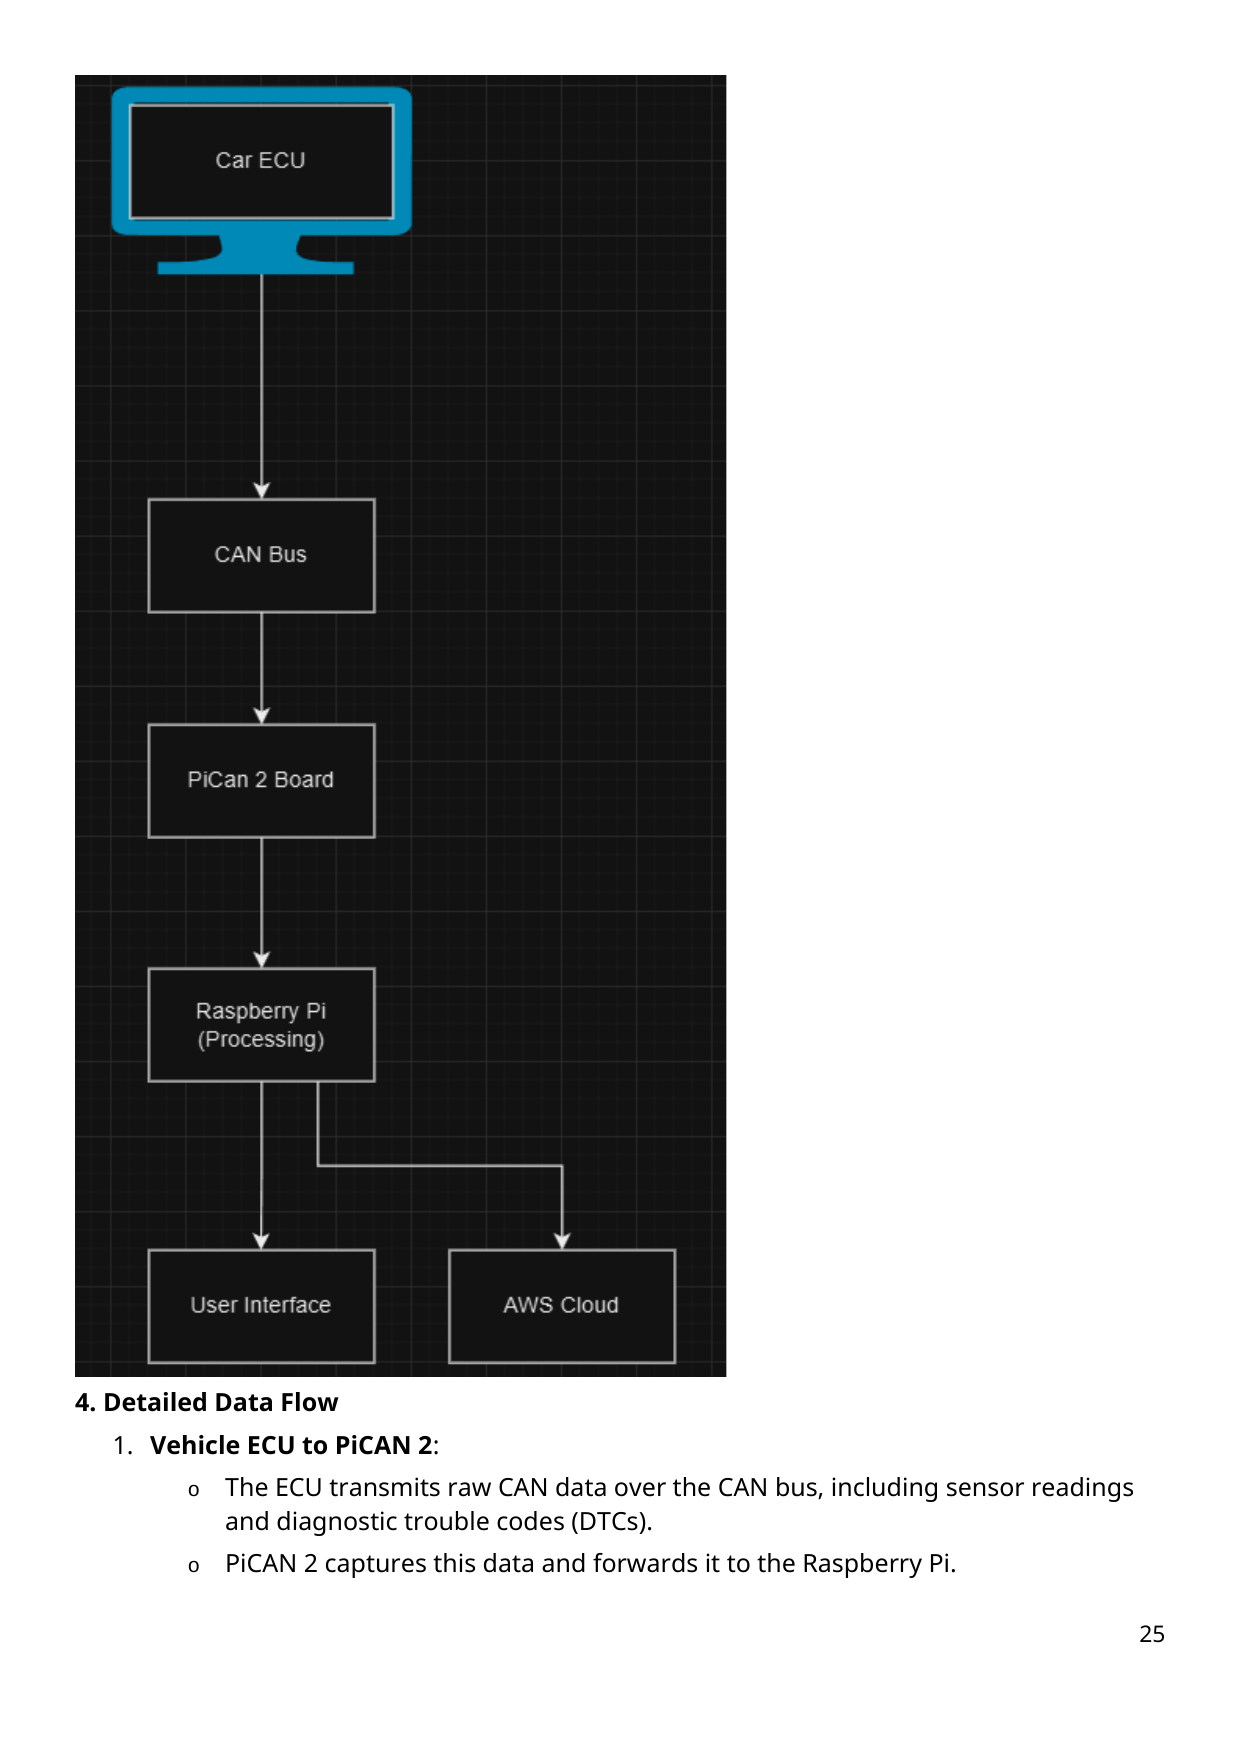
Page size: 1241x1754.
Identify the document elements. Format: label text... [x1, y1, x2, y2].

list Vehicle ECU to PiCAN 2: [112, 1427, 1165, 1461]
list PiCAN 2 captures this data and forwards it to the Raspberry Pi. [187, 1546, 1165, 1580]
picture [75, 75, 727, 1377]
text 4. Detailed Data Flow [75, 1385, 1165, 1419]
list The ECU transmits raw CAN data over the CAN bus, including sensor readings and diagnostic trouble codes (DTCs). [187, 1470, 1165, 1538]
